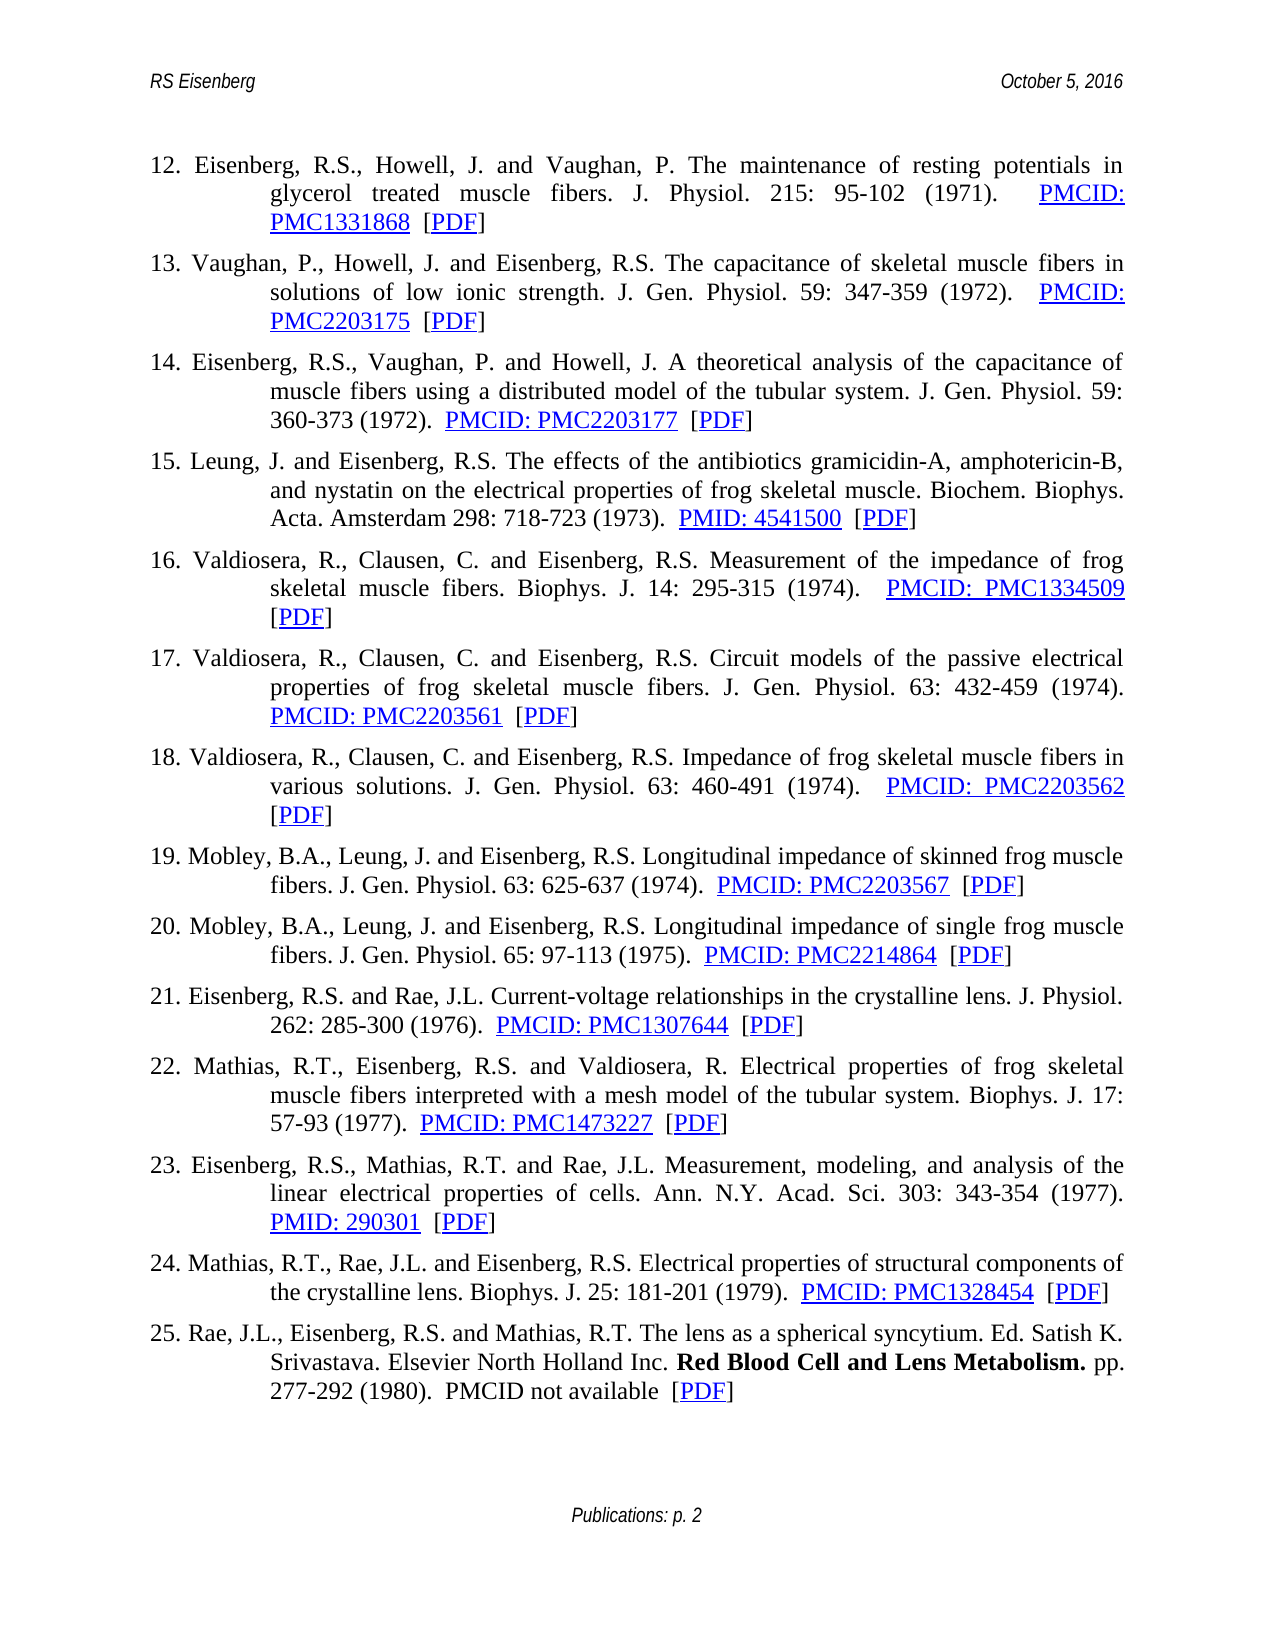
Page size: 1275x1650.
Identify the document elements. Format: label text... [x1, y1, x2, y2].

text 13. Vaughan, P., Howell, J. and Eisenberg, R.S. The capacitance of skeletal muscle fibers in solutions of low ionic strength. J. Gen. Physiol. 59: 347-359 (1972). PMCID: PMC2203175 [PDF] [150, 248, 1125, 335]
text 16. Valdiosera, R., Clausen, C. and Eisenberg, R.S. Measurement of the impedance of frog skeletal muscle fibers. Biophys. J. 14: 295-315 (1974). PMCID: PMC1334509 [PDF] [150, 545, 1125, 631]
text 18. Valdiosera, R., Clausen, C. and Eisenberg, R.S. Impedance of frog skeletal muscle fibers in various solutions. J. Gen. Physiol. 63: 460-491 (1974). PMCID: PMC2203562 [PDF] [150, 742, 1125, 828]
text 24. Mathias, R.T., Rae, J.L. and Eisenberg, R.S. Electrical properties of structural components of the crystalline lens. Biophys. J. 25: 181-201 (1979). PMCID: PMC1328454 [PDF] [150, 1248, 1125, 1306]
text 19. Mobley, B.A., Leung, J. and Eisenberg, R.S. Longitudinal impedance of skinned frog muscle fibers. J. Gen. Physiol. 63: 625-637 (1974). PMCID: PMC2203567 [PDF] [150, 841, 1125, 898]
text 21. Eisenberg, R.S. and Rae, J.L. Current-voltage relationships in the crystalline lens. J. Physiol. 262: 285-300 (1976). PMCID: PMC1307644 [PDF] [150, 981, 1125, 1038]
text 25. Rae, J.L., Eisenberg, R.S. and Mathias, R.T. The lens as a spherical syncytium. Ed. Satish K. Srivastava. Elsevier North Holland Inc. Red Blood Cell and Lens Metabolism. pp. 277-292 (1980). PMCID not available [PDF] [150, 1318, 1125, 1405]
text 14. Eisenberg, R.S., Vaughan, P. and Howell, J. A theoretical analysis of the capacitance of muscle fibers using a distributed model of the tubular system. J. Gen. Physiol. 59: 360-373 (1972). PMCID: PMC2203177 [PDF] [150, 347, 1125, 433]
text 17. Valdiosera, R., Clausen, C. and Eisenberg, R.S. Circuit models of the passive electrical properties of frog skeletal muscle fibers. J. Gen. Physiol. 63: 432-459 (1974). PMCID: PMC2203561 [PDF] [150, 643, 1125, 730]
text 12. Eisenberg, R.S., Howell, J. and Vaughan, P. The maintenance of resting potentials in glycerol treated muscle fibers. J. Physiol. 215: 95-102 (1971). PMCID: PMC1331868 [PDF] [150, 150, 1125, 236]
text 15. Leung, J. and Eisenberg, R.S. The effects of the antibiotics gramicidin-A, amphotericin-B, and nystatin on the electrical properties of frog skeletal muscle. Biochem. Biophys. Acta. Amsterdam 298: 718-723 (1973). PMID: 4541500 [PDF] [150, 446, 1125, 532]
text 23. Eisenberg, R.S., Mathias, R.T. and Rae, J.L. Measurement, modeling, and analysis of the linear electrical properties of cells. Ann. N.Y. Acad. Sci. 303: 343-354 (1977). PMID: 290301 [PDF] [150, 1150, 1125, 1236]
text 20. Mobley, B.A., Leung, J. and Eisenberg, R.S. Longitudinal impedance of single frog muscle fibers. J. Gen. Physiol. 65: 97-113 (1975). PMCID: PMC2214864 [PDF] [150, 911, 1125, 968]
text 22. Mathias, R.T., Eisenberg, R.S. and Valdiosera, R. Electrical properties of frog skeletal muscle fibers interpreted with a mesh model of the tubular system. Biophys. J. 17: 57-93 (1977). PMCID: PMC1473227 [PDF] [150, 1051, 1125, 1137]
